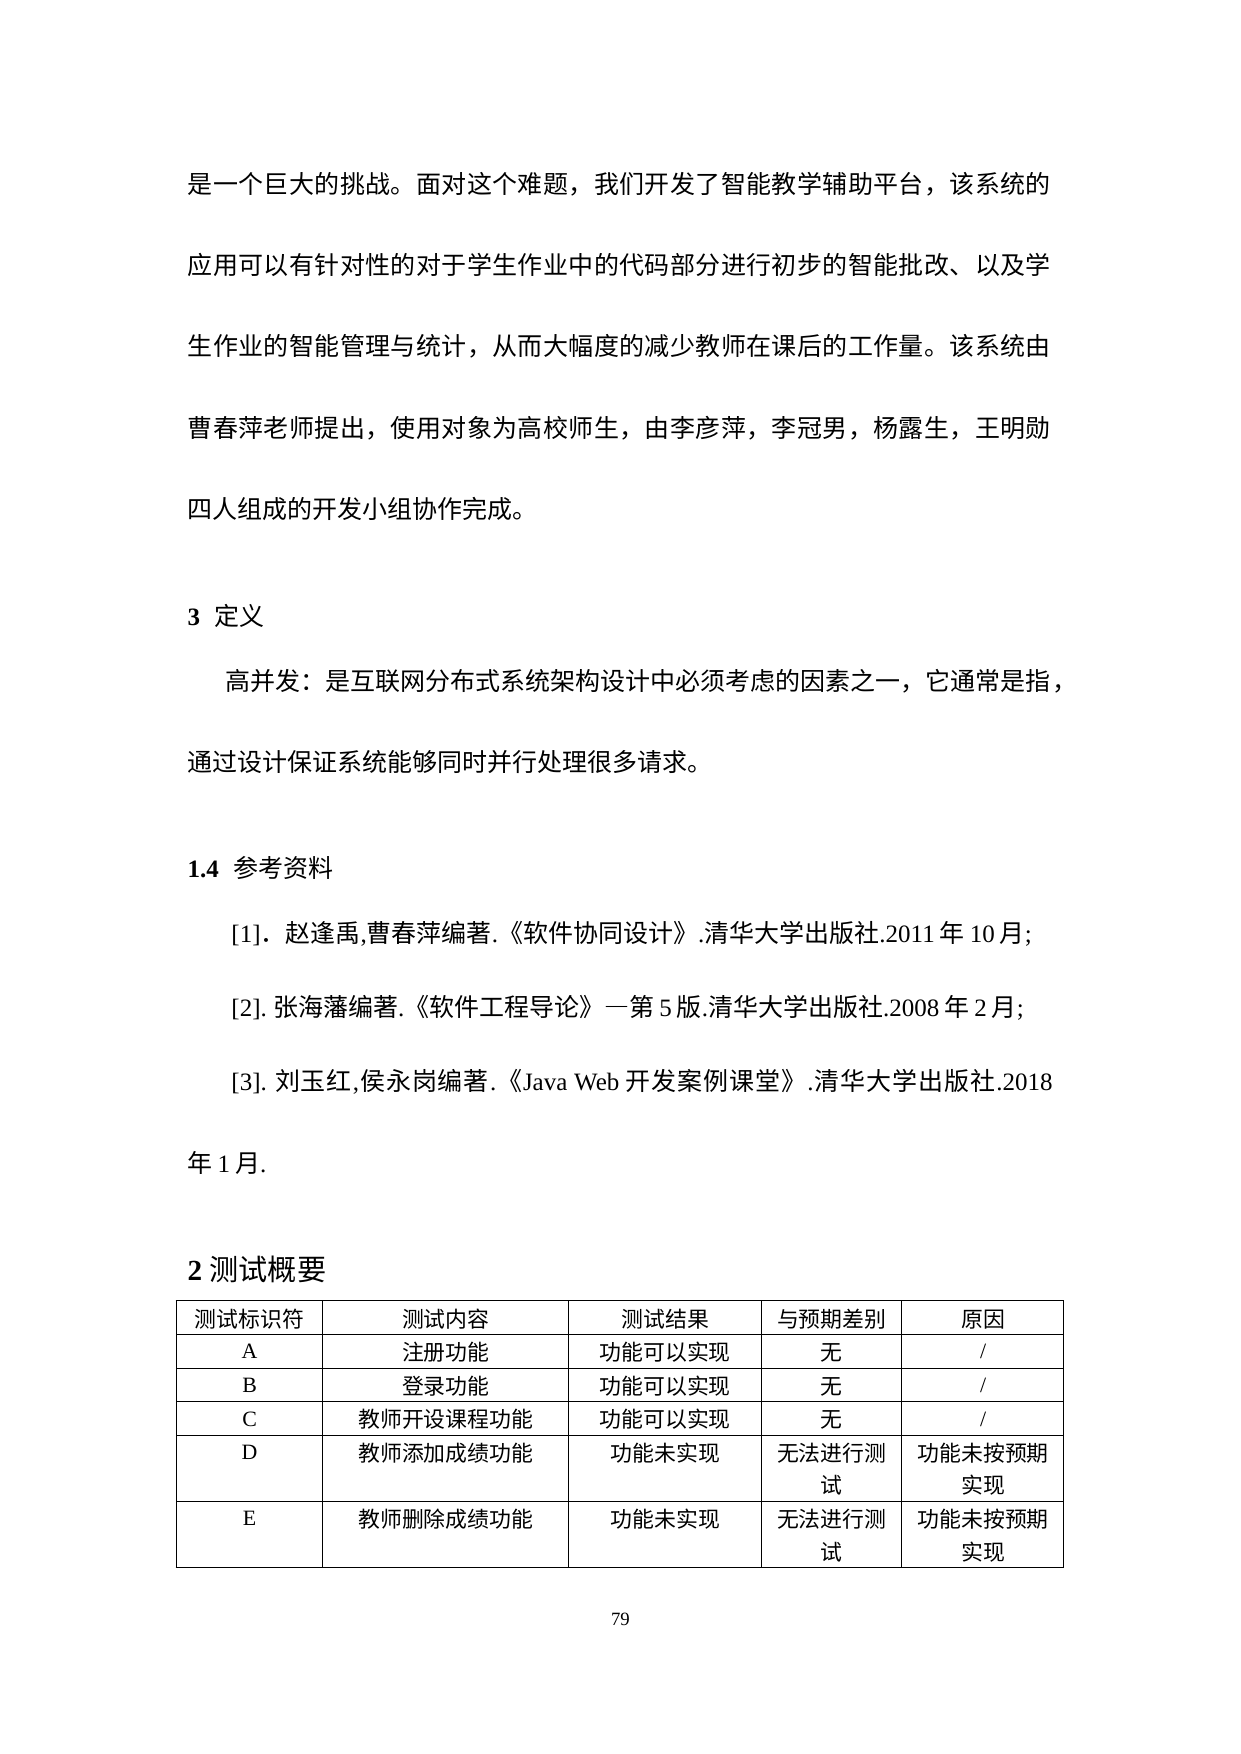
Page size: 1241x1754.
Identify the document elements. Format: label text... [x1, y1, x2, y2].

table_cell E [177, 1502, 322, 1567]
table_header 与预期差别 [762, 1301, 901, 1334]
table_cell / [902, 1402, 1063, 1434]
table_header 原因 [902, 1301, 1063, 1334]
text 高并发：是互联网分布式系统架构设计中必须考虑的因素之一，它通常是指，通过设计保证系统能够同时并行处理很多请求。 [187, 647, 1053, 793]
table_cell 功能未实现 [569, 1436, 761, 1501]
table_cell 教师删除成绩功能 [323, 1502, 568, 1567]
table_cell B [177, 1369, 322, 1401]
text [2]. 张海藩编著.《软件工程导论》—第5版.清华大学出版社.2008年2月; [187, 973, 1053, 1038]
table_cell 功能未按预期实现 [902, 1502, 1063, 1567]
table_cell 教师开设课程功能 [323, 1402, 568, 1434]
table_cell 无 [762, 1335, 901, 1367]
table_cell C [177, 1402, 322, 1434]
table_cell A [177, 1335, 322, 1367]
text 3 定义 [187, 582, 1053, 647]
table_cell 无法进行测试 [762, 1436, 901, 1501]
table_cell 功能未按预期实现 [902, 1436, 1063, 1501]
table_header 测试结果 [569, 1301, 761, 1334]
table_header 测试标识符 [177, 1301, 322, 1334]
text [187, 150, 1053, 540]
table_cell 功能可以实现 [569, 1335, 761, 1367]
table_cell 登录功能 [323, 1369, 568, 1401]
table_cell D [177, 1436, 322, 1501]
table_cell 无法进行测试 [762, 1502, 901, 1567]
table_cell / [902, 1369, 1063, 1401]
text [3]. 刘玉红,侯永岗编著.《Java Web开发案例课堂》.清华大学出版社.2018年1月. [187, 1047, 1053, 1194]
table_cell 无 [762, 1369, 901, 1401]
table_cell 注册功能 [323, 1335, 568, 1367]
table_cell 功能可以实现 [569, 1369, 761, 1401]
table_header 测试内容 [323, 1301, 568, 1334]
table_cell 功能未实现 [569, 1502, 761, 1567]
table_cell 无 [762, 1402, 901, 1434]
table_cell 教师添加成绩功能 [323, 1436, 568, 1501]
table_cell / [902, 1335, 1063, 1367]
text [1]．赵逢禹,曹春萍编著.《软件协同设计》.清华大学出版社.2011年10月; [187, 899, 1053, 964]
text 1.4 参考资料 [187, 834, 1053, 899]
text 2 测试概要 [187, 1235, 1053, 1300]
table_cell 功能可以实现 [569, 1402, 761, 1434]
